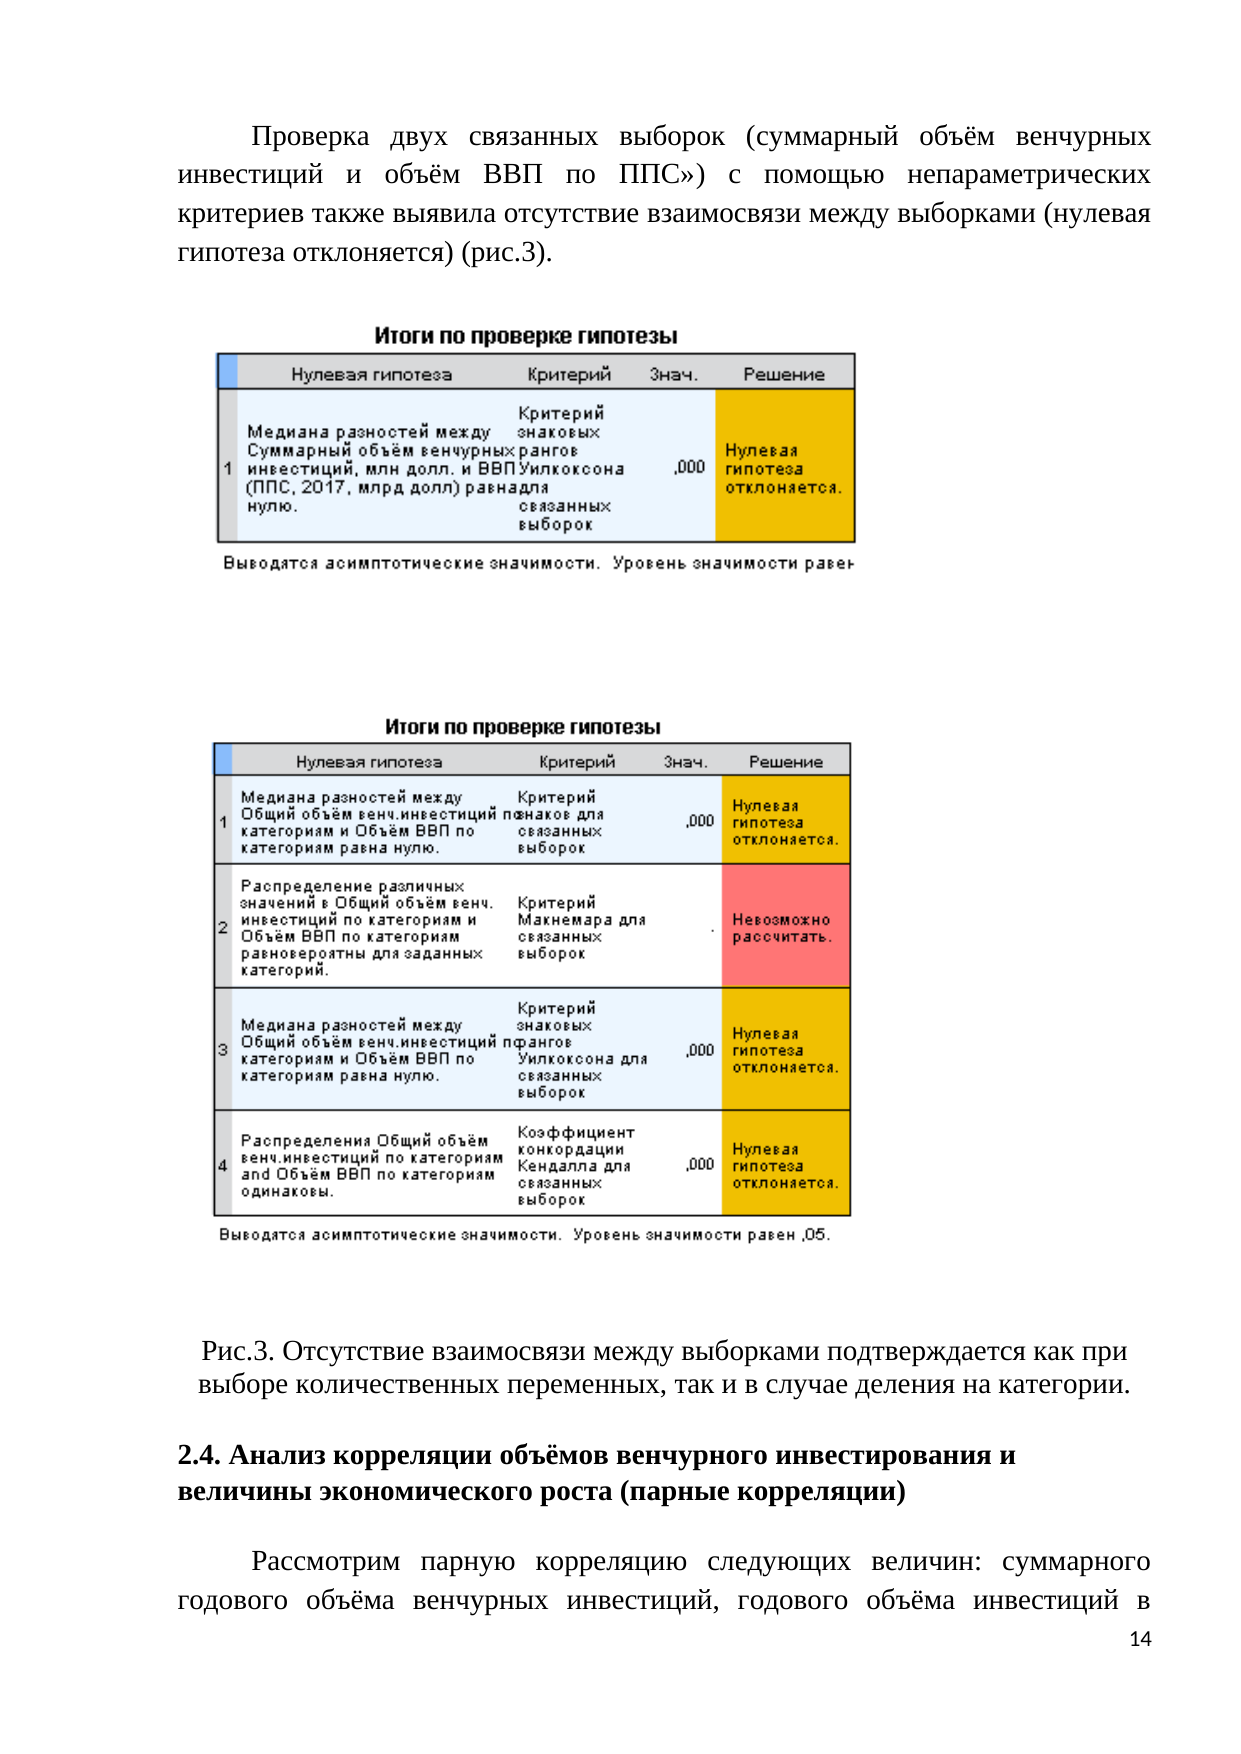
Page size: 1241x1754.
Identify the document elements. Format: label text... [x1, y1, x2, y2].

subtitle 2.4. Анализ корреляции объёмов венчурного инвестирования и величины экономического роста (парные корреляции) [177, 1437, 1152, 1507]
picture [177, 669, 885, 1319]
text Проверка двух связанных выборок (суммарный объём венчурных инвестиций и объём ВВП по ППС») с помощью непараметрических критериев также выявила отсутствие взаимосвязи между выборками (нулевая гипотеза отклоняется) (рис.3). [177, 118, 1152, 267]
text Рис.3. Отсутствие взаимосвязи между выборками подтверждается как при выборе количественных переменных, так и в случае деления на категории. [177, 1333, 1152, 1400]
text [177, 1543, 1152, 1615]
picture [177, 272, 893, 656]
